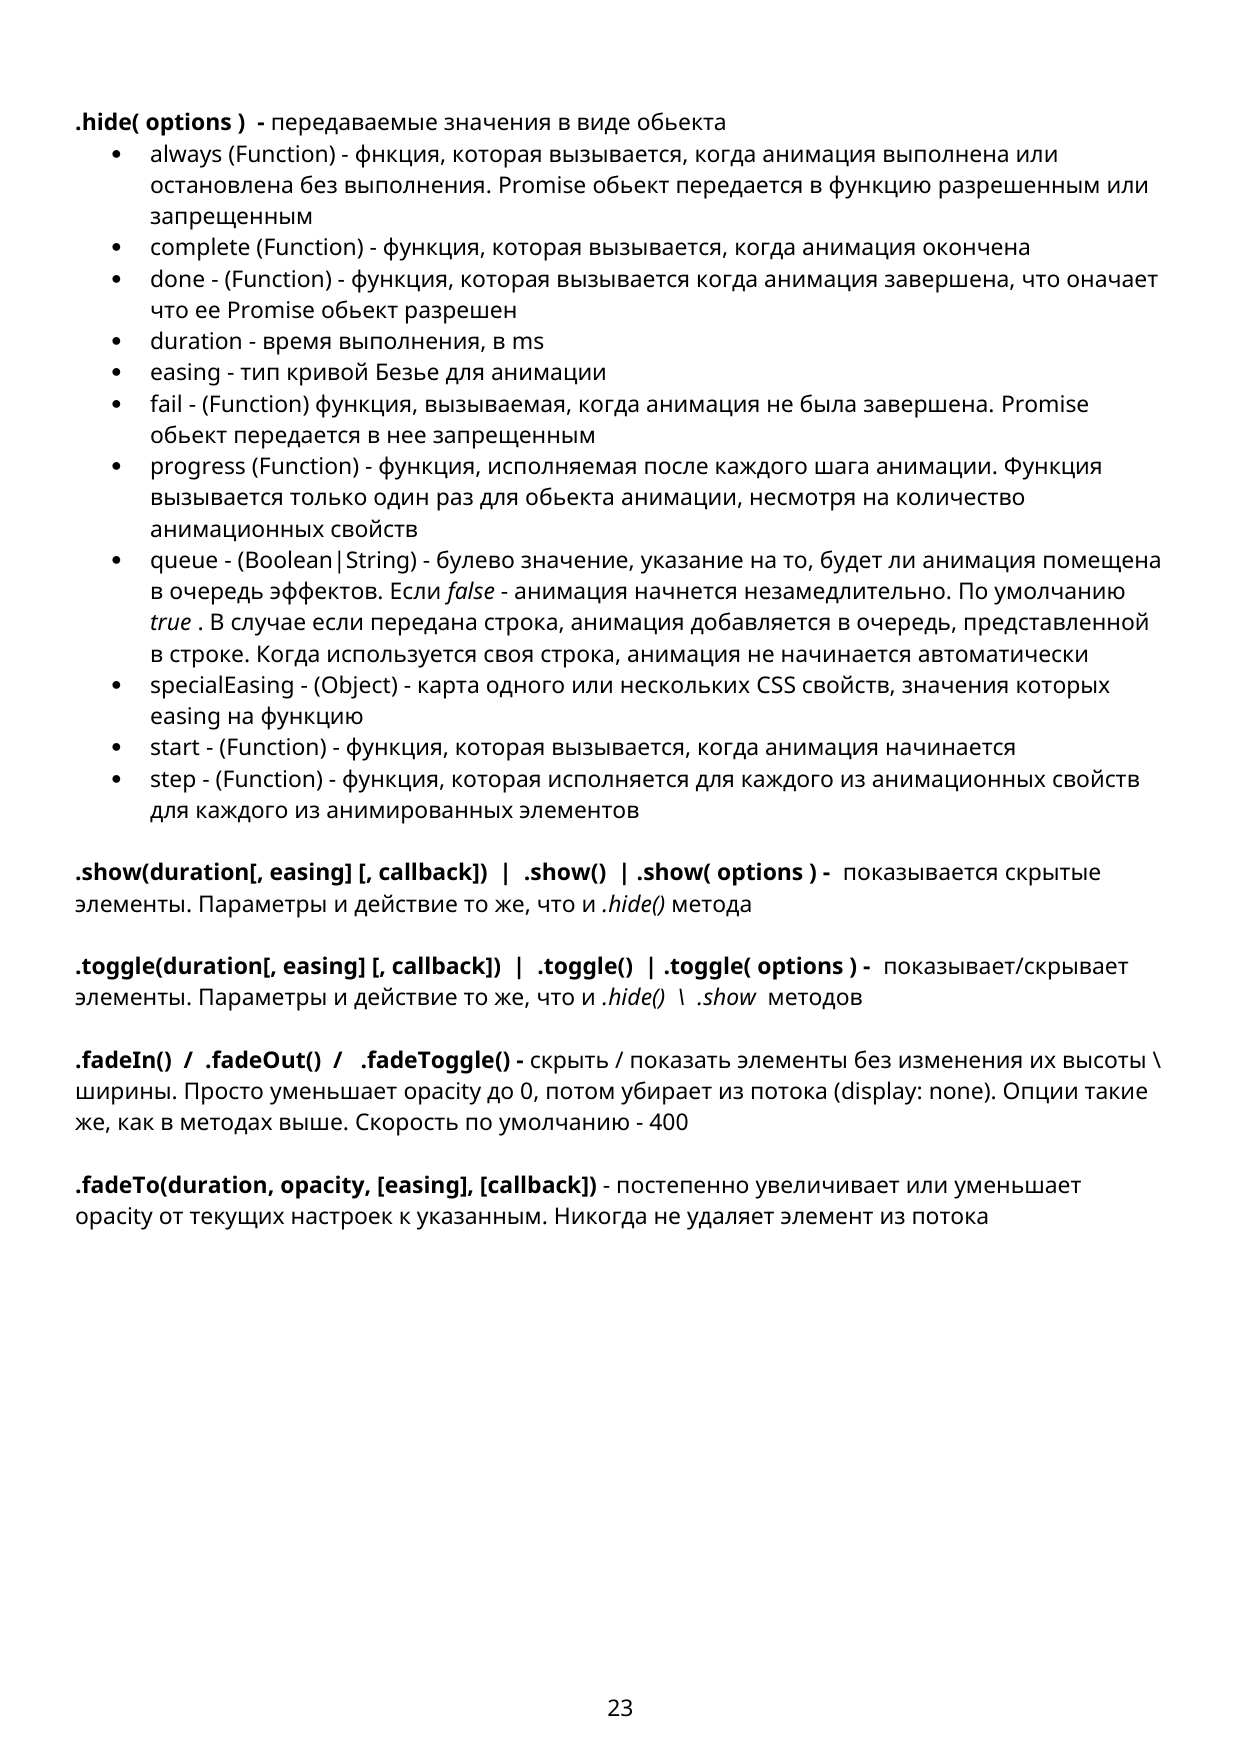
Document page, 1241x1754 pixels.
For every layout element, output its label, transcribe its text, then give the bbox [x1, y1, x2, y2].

list queue - (Boolean|String) - булево значение, указание на то, будет ли анимация помещена в очередь эффектов. Если false - анимация начнется незамедлительно. По умолчанию true . В случае если передана строка, анимация добавляется в очередь, представленной в строке. Когда используется своя строка, анимация не начинается автоматически [112, 544, 1165, 669]
list specialEasing - (Object) - карта одного или нескольких CSS свойств, значения которых easing на функцию [112, 669, 1165, 731]
list step - (Function) - функция, которая исполняется для каждого из анимационных свойств для каждого из анимированных элементов [112, 762, 1165, 825]
list complete (Function) - функция, которая вызывается, когда анимация окончена [112, 231, 1165, 262]
list progress (Function) - функция, исполняемая после каждого шага анимации. Функция вызывается только один раз для обьекта анимации, несмотря на количество анимационных свойств [112, 450, 1165, 544]
list duration - время выполнения, в ms [112, 325, 1165, 356]
list done - (Function) - функция, которая вызывается когда анимация завершена, что оначает что ее Promise обьект разрешен [112, 262, 1165, 325]
text .fadeIn() / .fadeOut() / .fadeToggle() - скрыть / показать элементы без изменения их высоты \ ширины. Просто уменьшает opacity до 0, потом убирает из потока (display: none). Опции такие же, как в методах выше. Скорость по умолчанию - 400 [75, 1044, 1165, 1137]
list fail - (Function) функция, вызываемая, когда анимация не была завершена. Promise обьект передается в нее запрещенным [112, 387, 1165, 450]
text .show(duration[, easing] [, callback]) | .show() | .show( options ) - показывается скрытые элементы. Параметры и действие то же, что и .hide() метода [75, 856, 1165, 919]
list easing - тип кривой Безье для анимации [112, 356, 1165, 387]
list start - (Function) - функция, которая вызывается, когда анимация начинается [112, 731, 1165, 762]
text .toggle(duration[, easing] [, callback]) | .toggle() | .toggle( options ) - показывает/скрывает элементы. Параметры и действие то же, что и .hide() \ .show методов [75, 950, 1165, 1012]
list always (Function) - фнкция, которая вызывается, когда анимация выполнена или остановлена без выполнения. Promise обьект передается в функцию разрешенным или запрещенным [112, 137, 1165, 231]
text .hide( options ) - передаваемые значения в виде обьекта [75, 106, 1165, 137]
text .fadeTo(duration, opacity, [easing], [callback]) - постепенно увеличивает или уменьшает opacity от текущих настроек к указанным. Никогда не удаляет элемент из потока [75, 1169, 1165, 1231]
